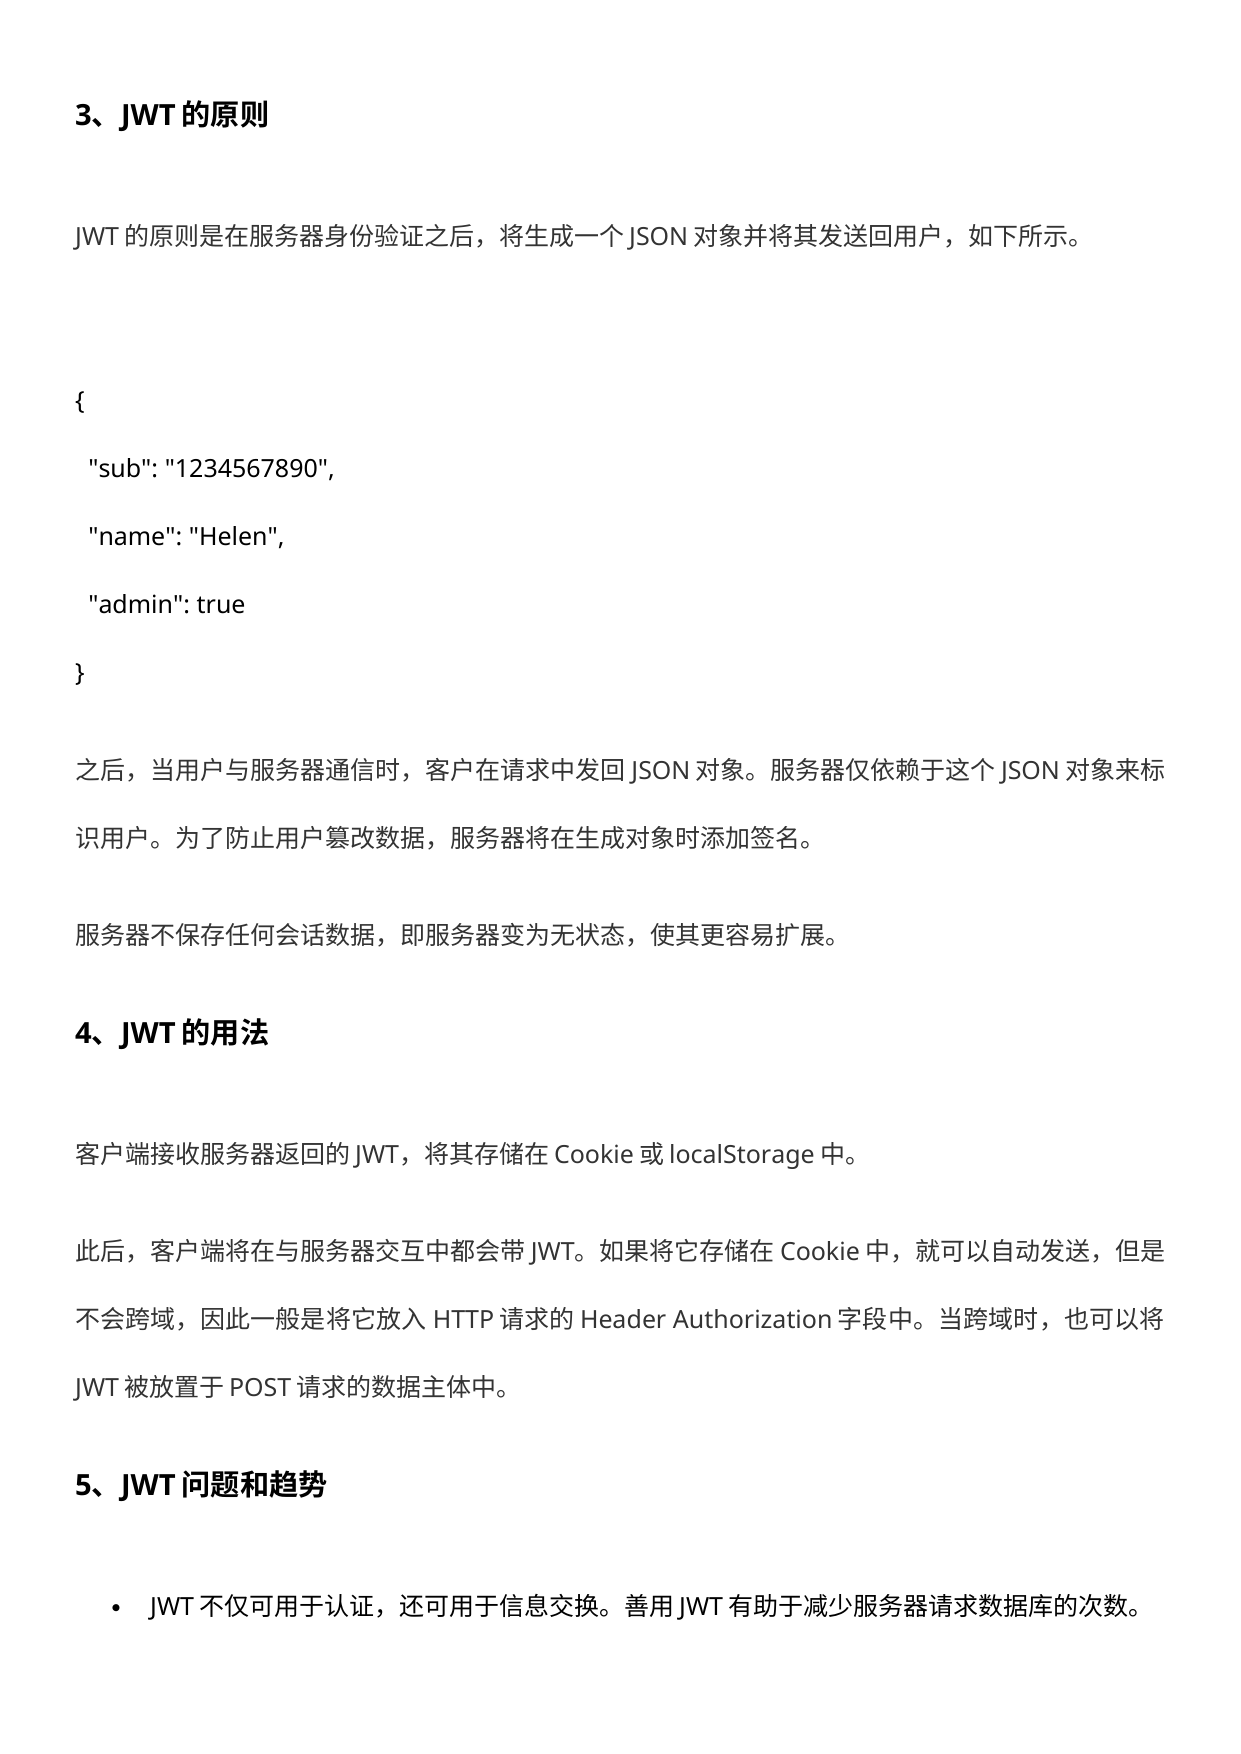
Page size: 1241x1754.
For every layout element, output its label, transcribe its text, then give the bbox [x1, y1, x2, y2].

subtitle 5、JWT问题和趋势 [75, 1448, 1165, 1516]
text "admin": true [75, 569, 1165, 637]
text JWT的原则是在服务器身份验证之后，将生成一个JSON对象并将其发送回用户，如下所示。 [75, 201, 1165, 269]
text 服务器不保存任何会话数据，即服务器变为无状态，使其更容易扩展。 [75, 899, 1165, 967]
text "sub": "1234567890", [75, 434, 1165, 502]
text 此后，客户端将在与服务器交互中都会带JWT。如果将它存储在Cookie中，就可以自动发送，但是不会跨域，因此一般是将它放入HTTP请求的Header Authorization字段中。当跨域时，也可以将JWT被放置于POST请求的数据主体中。 [75, 1215, 1165, 1419]
subtitle 4、JWT的用法 [75, 997, 1165, 1064]
text { [75, 366, 1165, 434]
subtitle 3、JWT的原则 [75, 79, 1165, 147]
text } [75, 637, 1165, 705]
text 之后，当用户与服务器通信时，客户在请求中发回JSON对象。服务器仅依赖于这个JSON对象来标识用户。为了防止用户篡改数据，服务器将在生成对象时添加签名。 [75, 734, 1165, 870]
text "name": "Helen", [75, 502, 1165, 569]
text 客户端接收服务器返回的JWT，将其存储在Cookie或localStorage中。 [75, 1118, 1165, 1186]
list JWT不仅可用于认证，还可用于信息交换。善用JWT有助于减少服务器请求数据库的次数。 [112, 1570, 1165, 1638]
